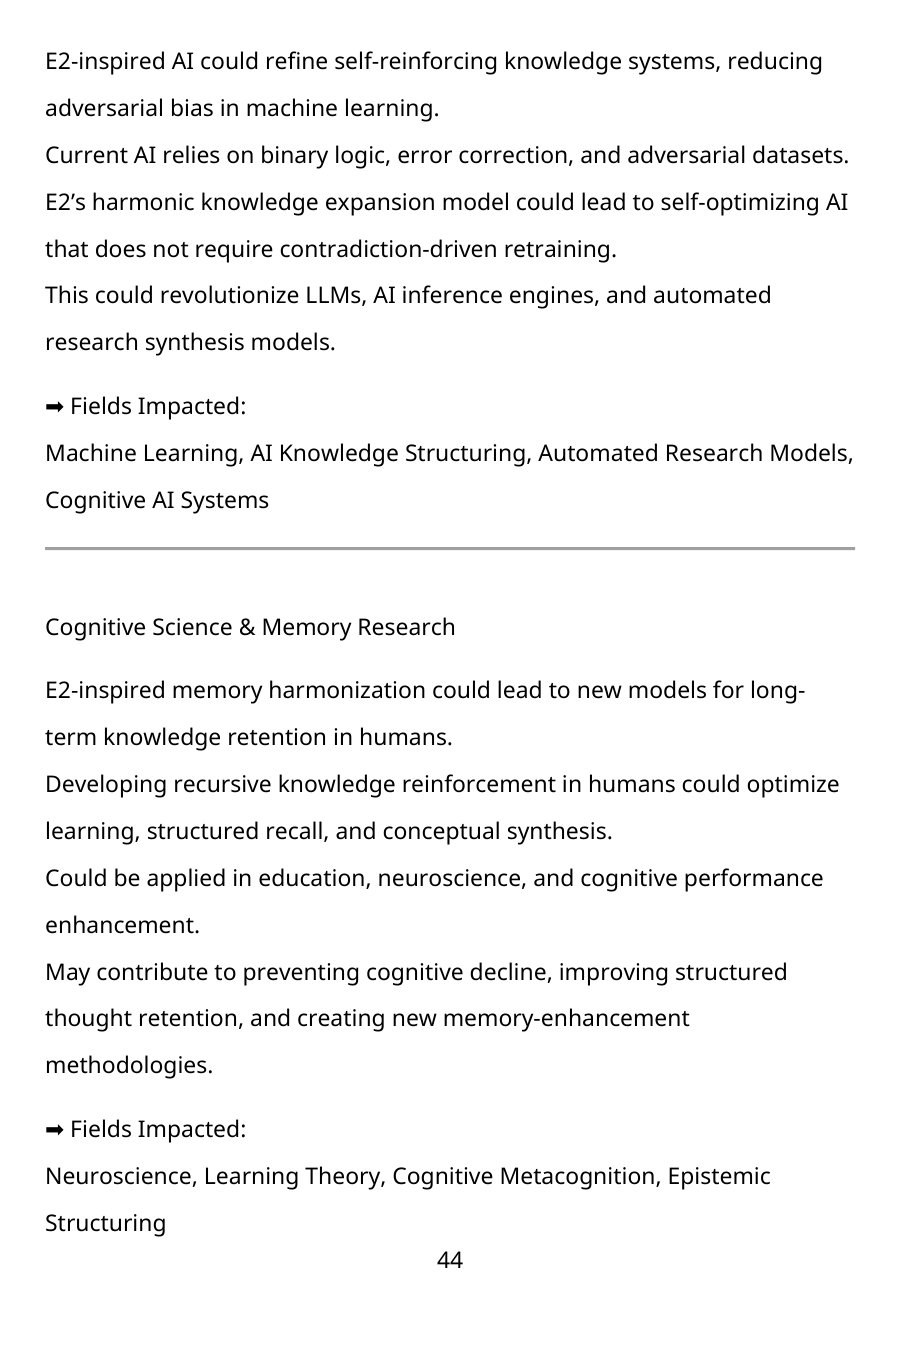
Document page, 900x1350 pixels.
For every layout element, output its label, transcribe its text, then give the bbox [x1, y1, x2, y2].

text Cognitive Science & Memory Research [45, 611, 855, 642]
text E2-inspired AI could refine self-reinforcing knowledge systems, reducing adversarial bias in machine learning. Current AI relies on binary logic, error correction, and adversarial datasets. E2’s harmonic knowledge expansion model could lead to self-optimizing AI that does not require contradiction-driven retraining. This could revolutionize LLMs, AI inference engines, and automated research synthesis models. [45, 45, 855, 357]
text E2-inspired memory harmonization could lead to new models for long-term knowledge retention in humans. Developing recursive knowledge reinforcement in humans could optimize learning, structured recall, and conceptual synthesis. Could be applied in education, neuroscience, and cognitive performance enhancement. May contribute to preventing cognitive decline, improving structured thought retention, and creating new memory-enhancement methodologies. [45, 674, 855, 1080]
text ➡ Fields Impacted: Neuroscience, Learning Theory, Cognitive Metacognition, Epistemic Structuring [45, 1113, 855, 1238]
text ➡ Fields Impacted: Machine Learning, AI Knowledge Structuring, Automated Research Models, Cognitive AI Systems [45, 390, 855, 515]
